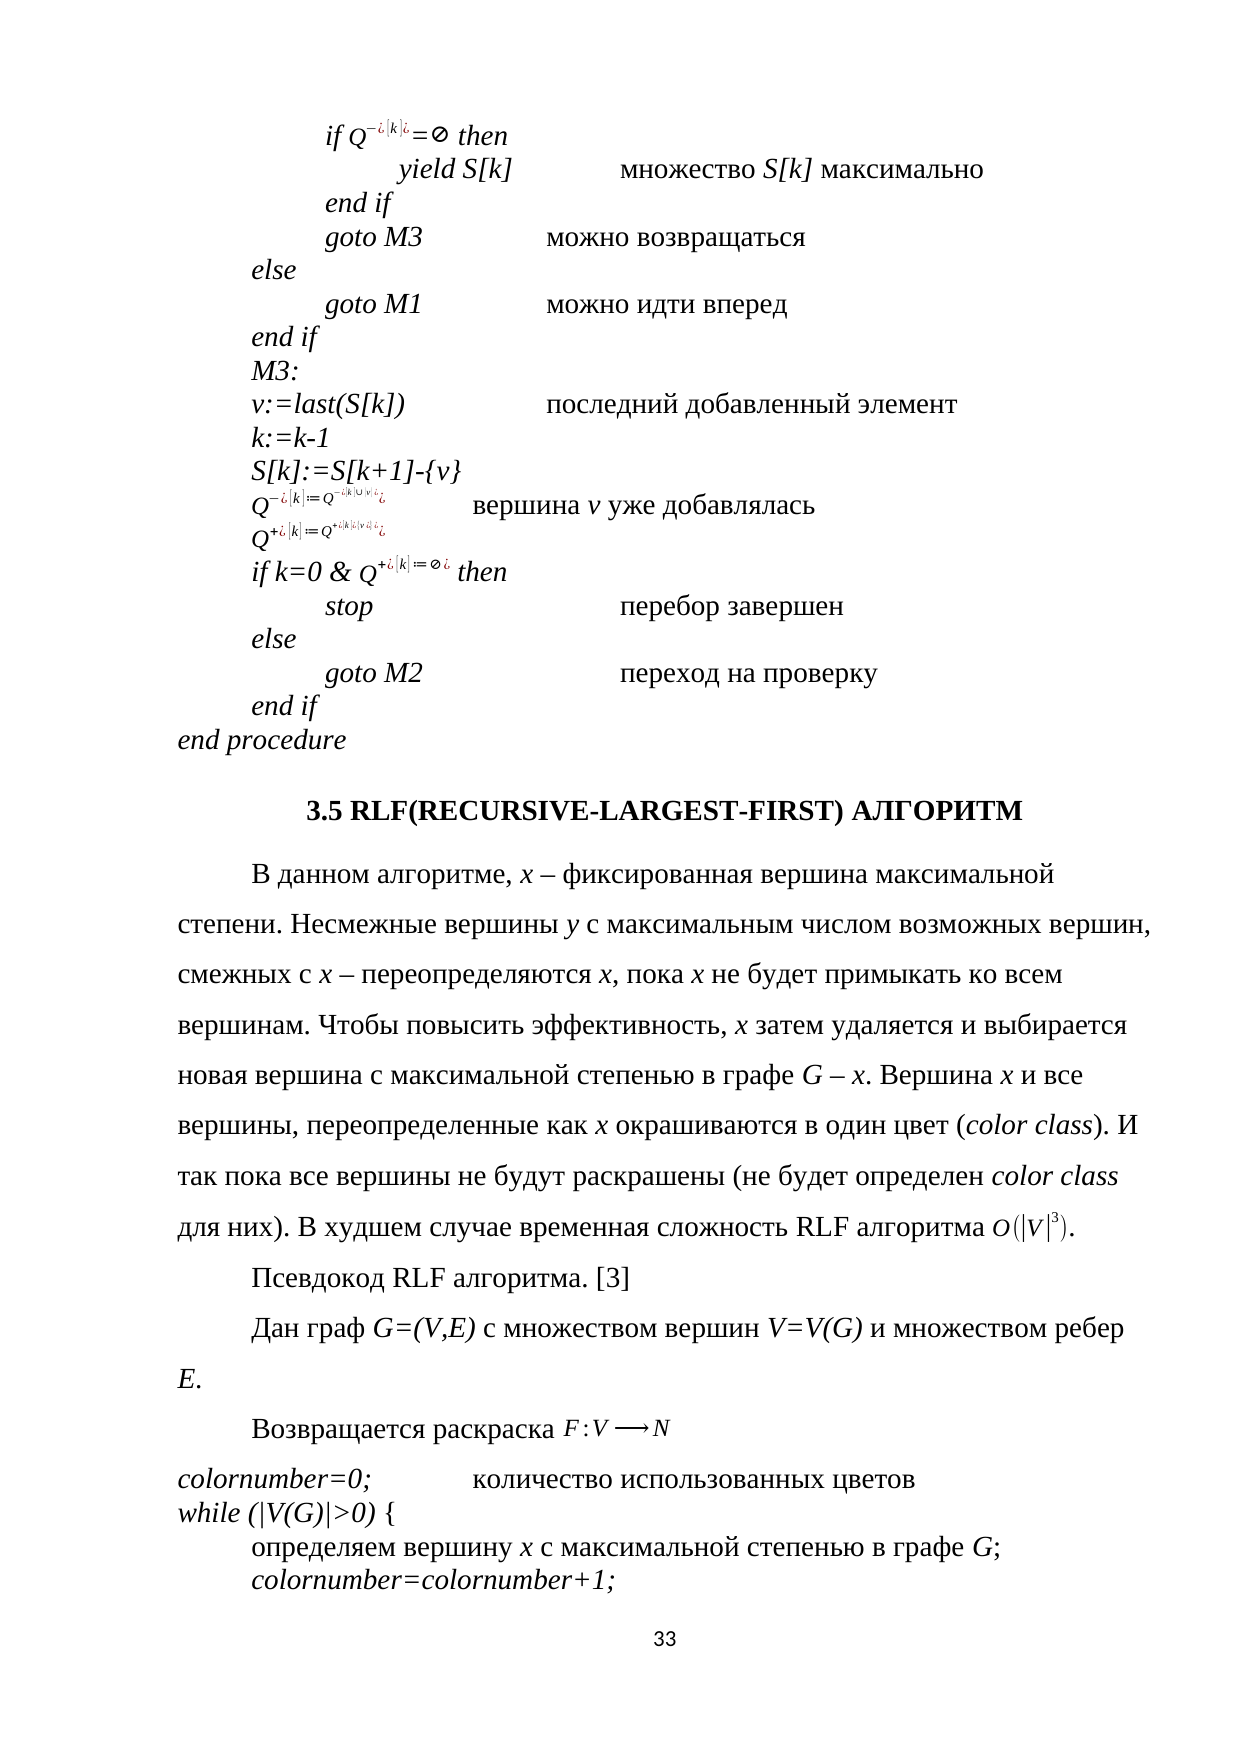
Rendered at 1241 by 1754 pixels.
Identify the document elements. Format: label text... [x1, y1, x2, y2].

text определяем вершину x с максимальной степенью в графе G; [177, 1529, 1152, 1562]
text yield S[k] множество S[k] максимально [177, 152, 1152, 185]
subtitle 3.5 RLF(RECURSIVE-LARGEST-FIRST) АЛГОРИТМ [177, 793, 1152, 827]
text Возвращается раскраска [177, 1411, 1152, 1445]
text end if [177, 688, 1152, 722]
text Псевдокод RLF алгоритма. [3] [177, 1260, 1152, 1294]
text v:=last(S[k]) последний добавленный элемент [177, 386, 1152, 420]
text вершина v уже добавлялась [177, 487, 1152, 521]
text else [177, 252, 1152, 286]
text В данном алгоритме, x – фиксированная вершина максимальной степени. Несмежные вершины y с максимальным числом возможных вершин, смежных с x – переопределяются x, пока x не будет примыкать ко всем вершинам. Чтобы повысить эффективность, x затем удаляется и выбирается новая вершина с максимальной степенью в графе G – x. Вершина x и все вершины, переопределенные как x окрашиваются в один цвет (color class). И так пока все вершины не будут раскрашены (не будет определен color class для них). В худшем случае временная сложность RLF алгоритма . [177, 856, 1152, 1243]
text if k=0 & then [177, 554, 1152, 588]
text M3: [177, 353, 1152, 386]
text while (|V(G)|>0) { [177, 1495, 1152, 1529]
text end if [177, 185, 1152, 219]
text colornumber=0; количество использованных цветов [177, 1462, 1152, 1495]
text stop перебор завершен [177, 588, 1152, 621]
text S[k]:=S[k+1]-{v} [177, 453, 1152, 487]
text k:=k-1 [177, 420, 1152, 453]
text Дан граф G=(V,E) с множеством вершин V=V(G) и множеством ребер E. [177, 1311, 1152, 1394]
text colornumber=colornumber+1; [177, 1562, 1152, 1596]
text goto M2 переход на проверку [177, 655, 1152, 688]
text else [177, 621, 1152, 655]
text goto M3 можно возвращаться [177, 219, 1152, 252]
text end if [177, 319, 1152, 353]
text if = then [177, 118, 1152, 152]
text end procedure [177, 722, 1152, 755]
text goto M1 можно идти вперед [177, 286, 1152, 319]
